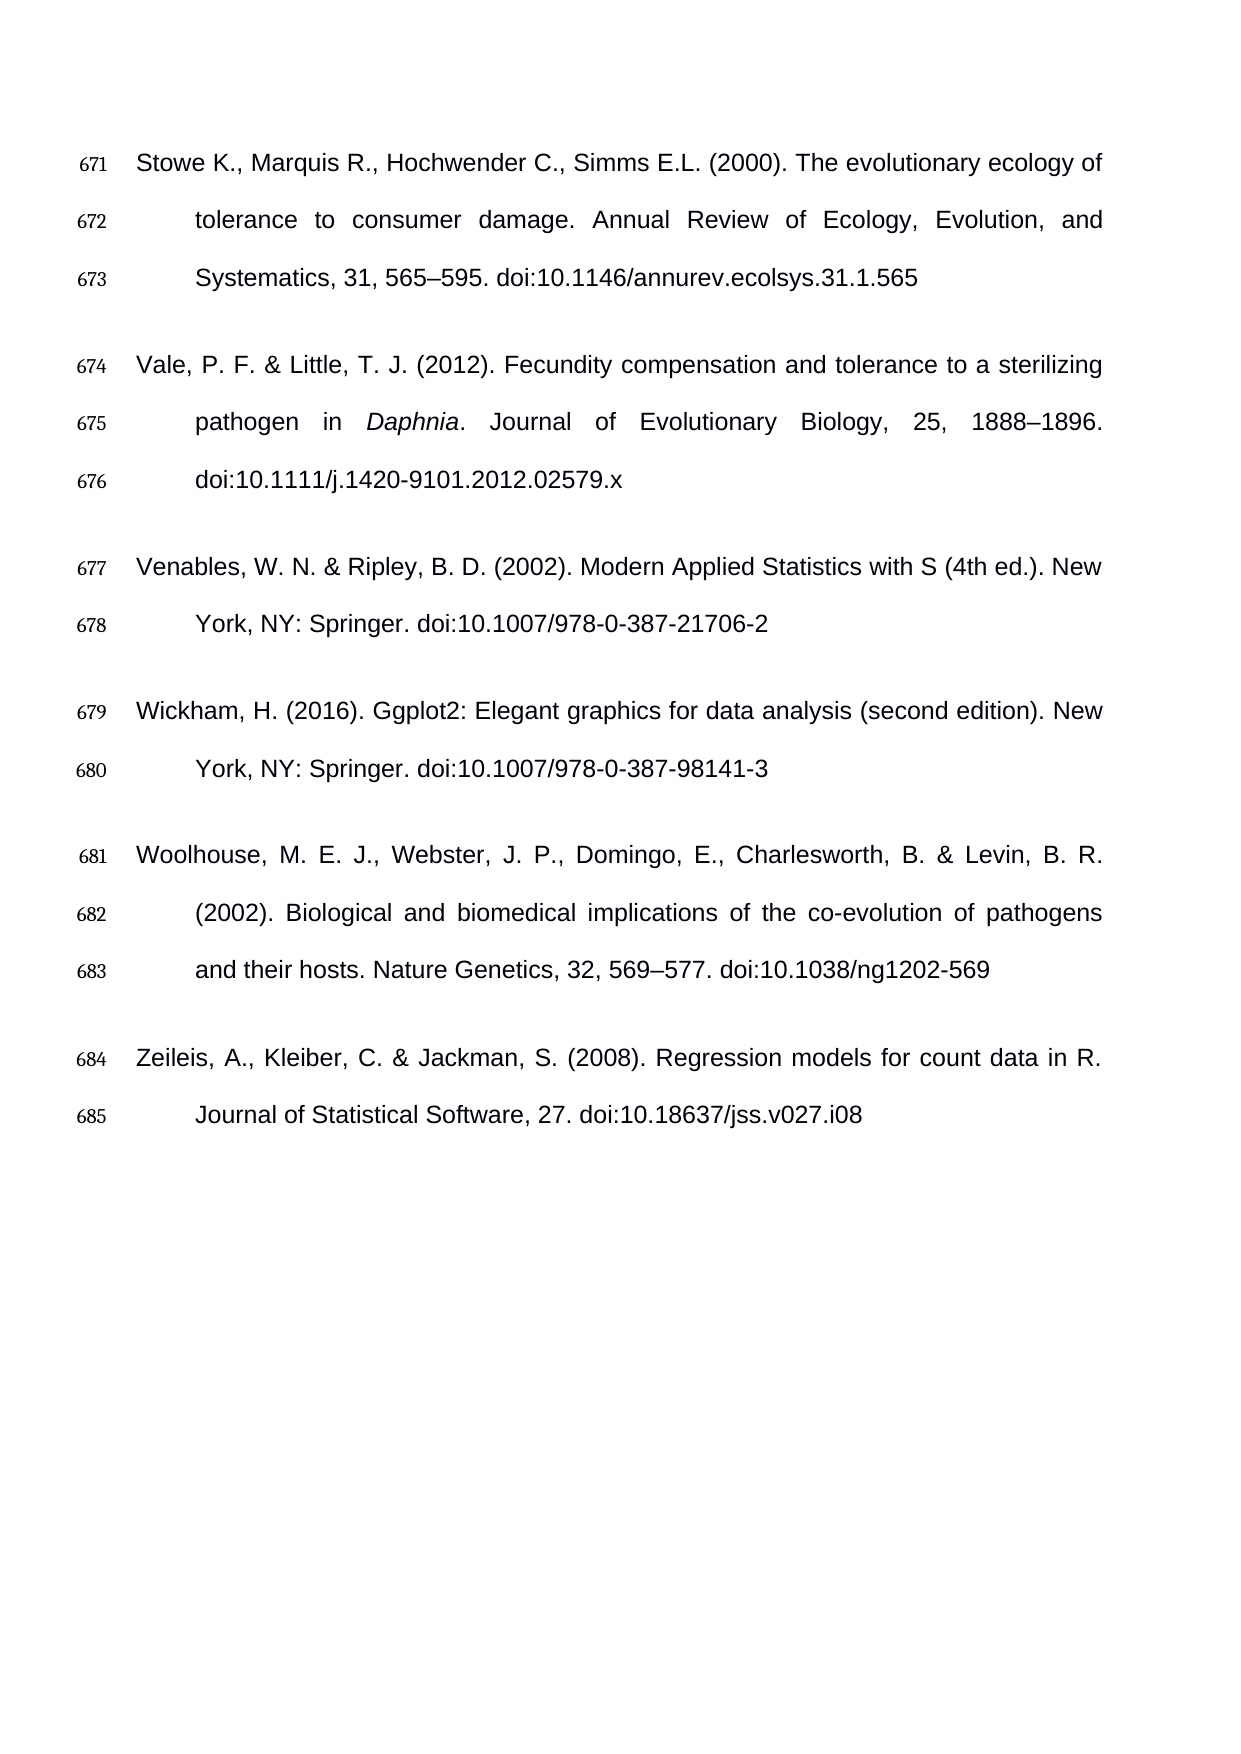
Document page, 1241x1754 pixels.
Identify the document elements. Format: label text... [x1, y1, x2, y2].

text Zeileis, A., Kleiber, C. & Jackman, S. (2008). Regression models for count data in R. Journal of Statistical Software, 27. doi:10.18637/jss.v027.i08 [136, 1042, 1104, 1129]
text Wickham, H. (2016). Ggplot2: Elegant graphics for data analysis (second edition). New York, NY: Springer. doi:10.1007/978-0-387-98141-3 [136, 696, 1104, 782]
text Vale, P. F. & Little, T. J. (2012). Fecundity compensation and tolerance to a sterilizing pathogen in Daphnia. Journal of Evolutionary Biology, 25, 1888–1896. doi:10.1111/j.1420-9101.2012.02579.x [136, 349, 1104, 493]
text Venables, W. N. & Ripley, B. D. (2002). Modern Applied Statistics with S (4th ed.). New York, NY: Springer. doi:10.1007/978-0-387-21706-2 [136, 552, 1104, 638]
text Woolhouse, M. E. J., Webster, J. P., Domingo, E., Charlesworth, B. & Levin, B. R. (2002). Biological and biomedical implications of the co-evolution of pathogens and their hosts. Nature Genetics, 32, 569–577. doi:10.1038/ng1202-569 [136, 841, 1104, 984]
text Stowe K., Marquis R., Hochwender C., Simms E.L. (2000). The evolutionary ecology of tolerance to consumer damage. Annual Review of Ecology, Evolution, and Systematics, 31, 565–595. doi:10.1146/annurev.ecolsys.31.1.565 [136, 148, 1104, 291]
